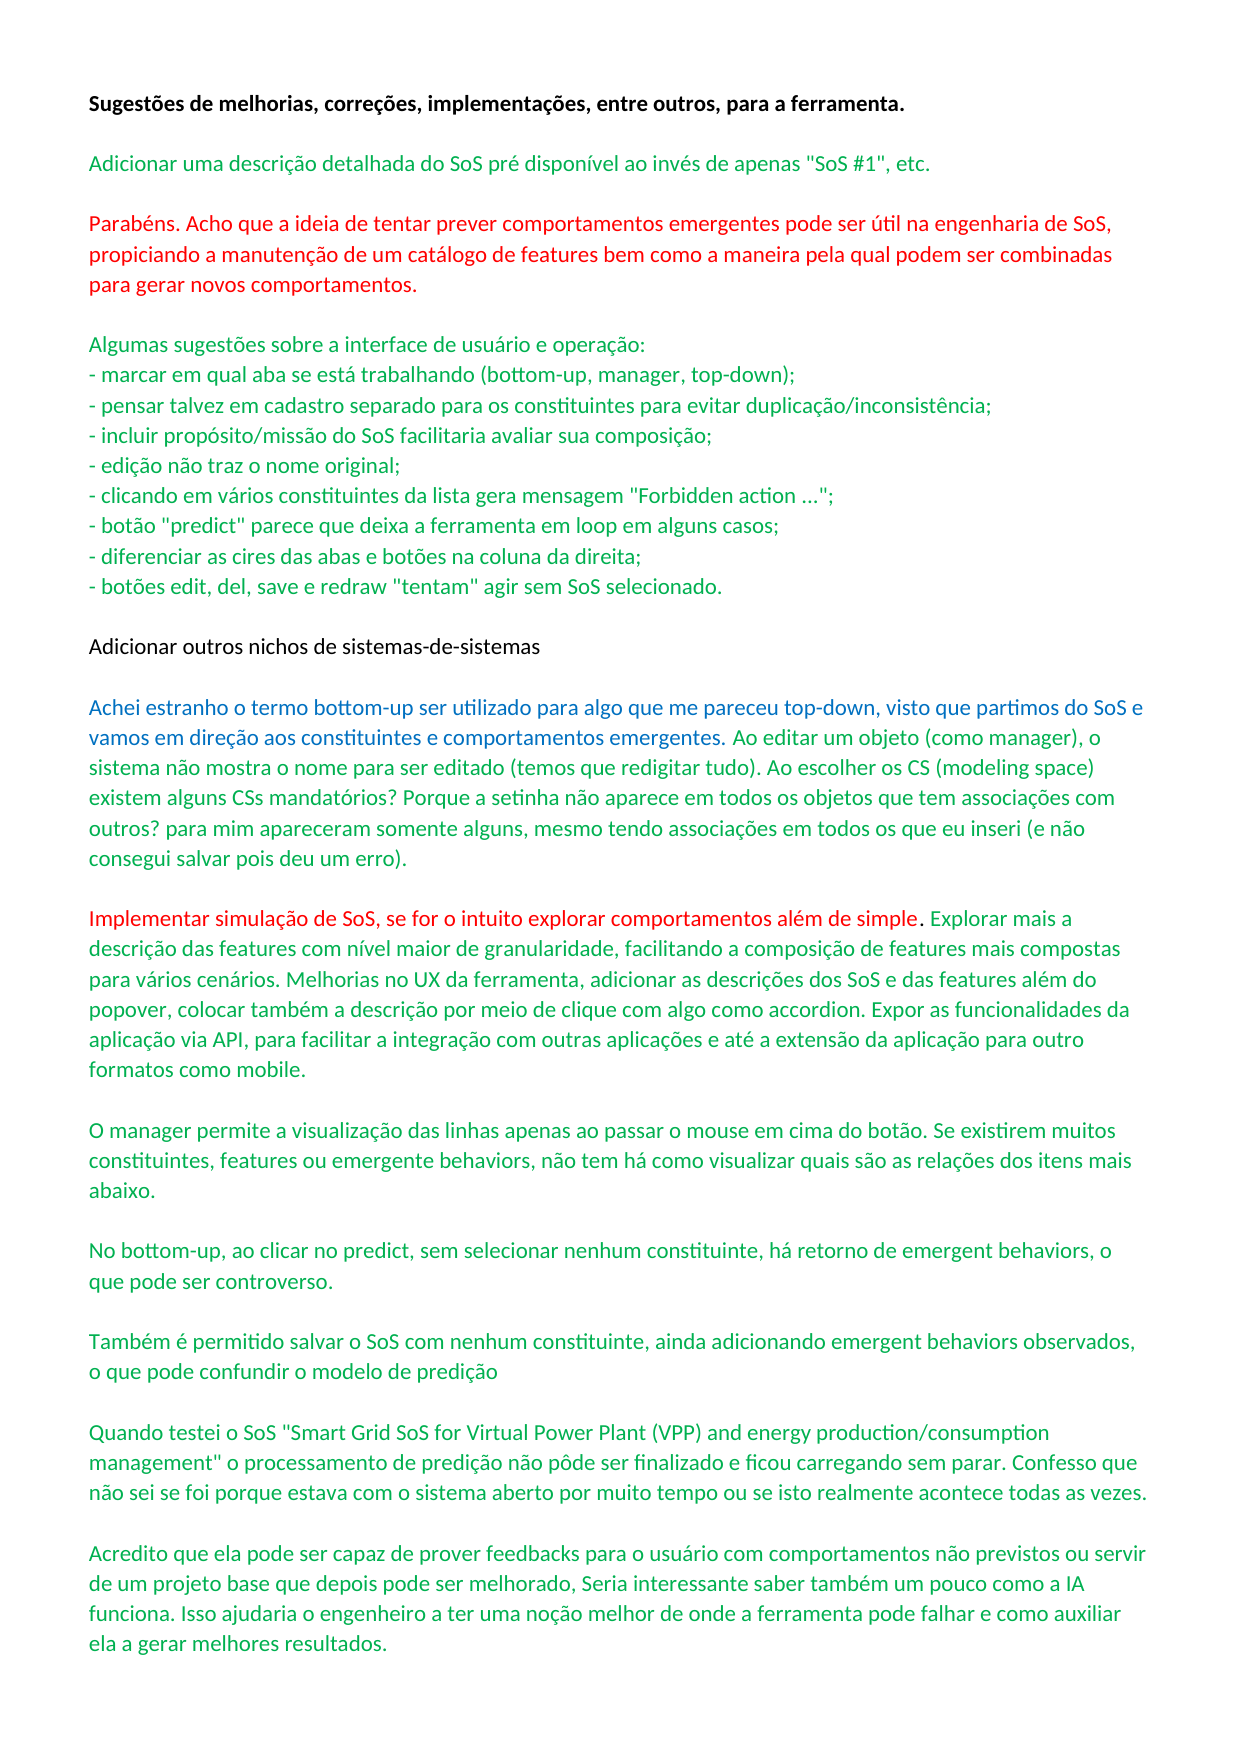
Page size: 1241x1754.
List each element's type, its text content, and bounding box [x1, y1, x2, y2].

text O manager permite a visualização das linhas apenas ao passar o mouse em cima do botão. Se existirem muitos constituintes, features ou emergente behaviors, não tem há como visualizar quais são as relações dos itens mais abaixo. [89, 1116, 1152, 1204]
text No bottom-up, ao clicar no predict, sem selecionar nenhum constituinte, há retorno de emergent behaviors, o que pode ser controverso. [89, 1237, 1152, 1295]
text Acredito que ela pode ser capaz de prover feedbacks para o usuário com comportamentos não previstos ou servir de um projeto base que depois pode ser melhorado, Seria interessante saber também um pouco como a IA funciona. Isso ajudaria o engenheiro a ter uma noção melhor de onde a ferramenta pode falhar e como auxiliar ela a gerar melhores resultados. [89, 1539, 1152, 1657]
text - botões edit, del, save e redraw "tentam" agir sem SoS selecionado. [89, 572, 1152, 600]
text Sugestões de melhorias, correções, implementações, entre outros, para a ferramenta. [89, 89, 1152, 117]
text Adicionar uma descrição detalhada do SoS pré disponível ao invés de apenas "SoS #1", etc. [89, 149, 1152, 177]
text - incluir propósito/missão do SoS facilitaria avaliar sua composição; [89, 421, 1152, 449]
text - diferenciar as cires das abas e botões na coluna da direita; [89, 542, 1152, 570]
text Algumas sugestões sobre a interface de usuário e operação: [89, 330, 1152, 358]
text - botão "predict" parece que deixa a ferramenta em loop em alguns casos; [89, 512, 1152, 539]
text Parabéns. Acho que a ideia de tentar prever comportamentos emergentes pode ser útil na engenharia de SoS, propiciando a manutenção de um catálogo de features bem como a maneira pela qual podem ser combinadas para gerar novos comportamentos. [89, 209, 1152, 298]
text - clicando em vários constituintes da lista gera mensagem "Forbidden action ..."; [89, 481, 1152, 509]
text Achei estranho o termo bottom-up ser utilizado para algo que me pareceu top-down, visto que partimos do SoS e vamos em direção aos constituintes e comportamentos emergentes. Ao editar um objeto (como manager), o sistema não mostra o nome para ser editado (temos que redigitar tudo). Ao escolher os CS (modeling space) existem alguns CSs mandatórios? Porque a setinha não aparece em todos os objetos que tem associações com outros? para mim apareceram somente alguns, mesmo tendo associações em todos os que eu inseri (e não consegui salvar pois deu um erro). [89, 693, 1152, 872]
text Também é permitido salvar o SoS com nenhum constituinte, ainda adicionando emergent behaviors observados, o que pode confundir o modelo de predição [89, 1327, 1152, 1385]
text Adicionar outros nichos de sistemas-de-sistemas [89, 632, 1152, 660]
text - edição não traz o nome original; [89, 451, 1152, 479]
text - pensar talvez em cadastro separado para os constituintes para evitar duplicação/inconsistência; [89, 391, 1152, 419]
text - marcar em qual aba se está trabalhando (bottom-up, manager, top-down); [89, 361, 1152, 388]
text Quando testei o SoS "Smart Grid SoS for Virtual Power Plant (VPP) and energy production/consumption management" o processamento de predição não pôde ser finalizado e ficou carregando sem parar. Confesso que não sei se foi porque estava com o sistema aberto por muito tempo ou se isto realmente acontece todas as vezes. [89, 1418, 1152, 1506]
text Implementar simulação de SoS, se for o intuito explorar comportamentos além de simple. Explorar mais a descrição das features com nível maior de granularidade, facilitando a composição de features mais compostas para vários cenários. Melhorias no UX da ferramenta, adicionar as descrições dos SoS e das features além do popover, colocar também a descrição por meio de clique com algo como accordion. Expor as funcionalidades da aplicação via API, para facilitar a integração com outras aplicações e até a extensão da aplicação para outro formatos como mobile. [89, 904, 1152, 1083]
